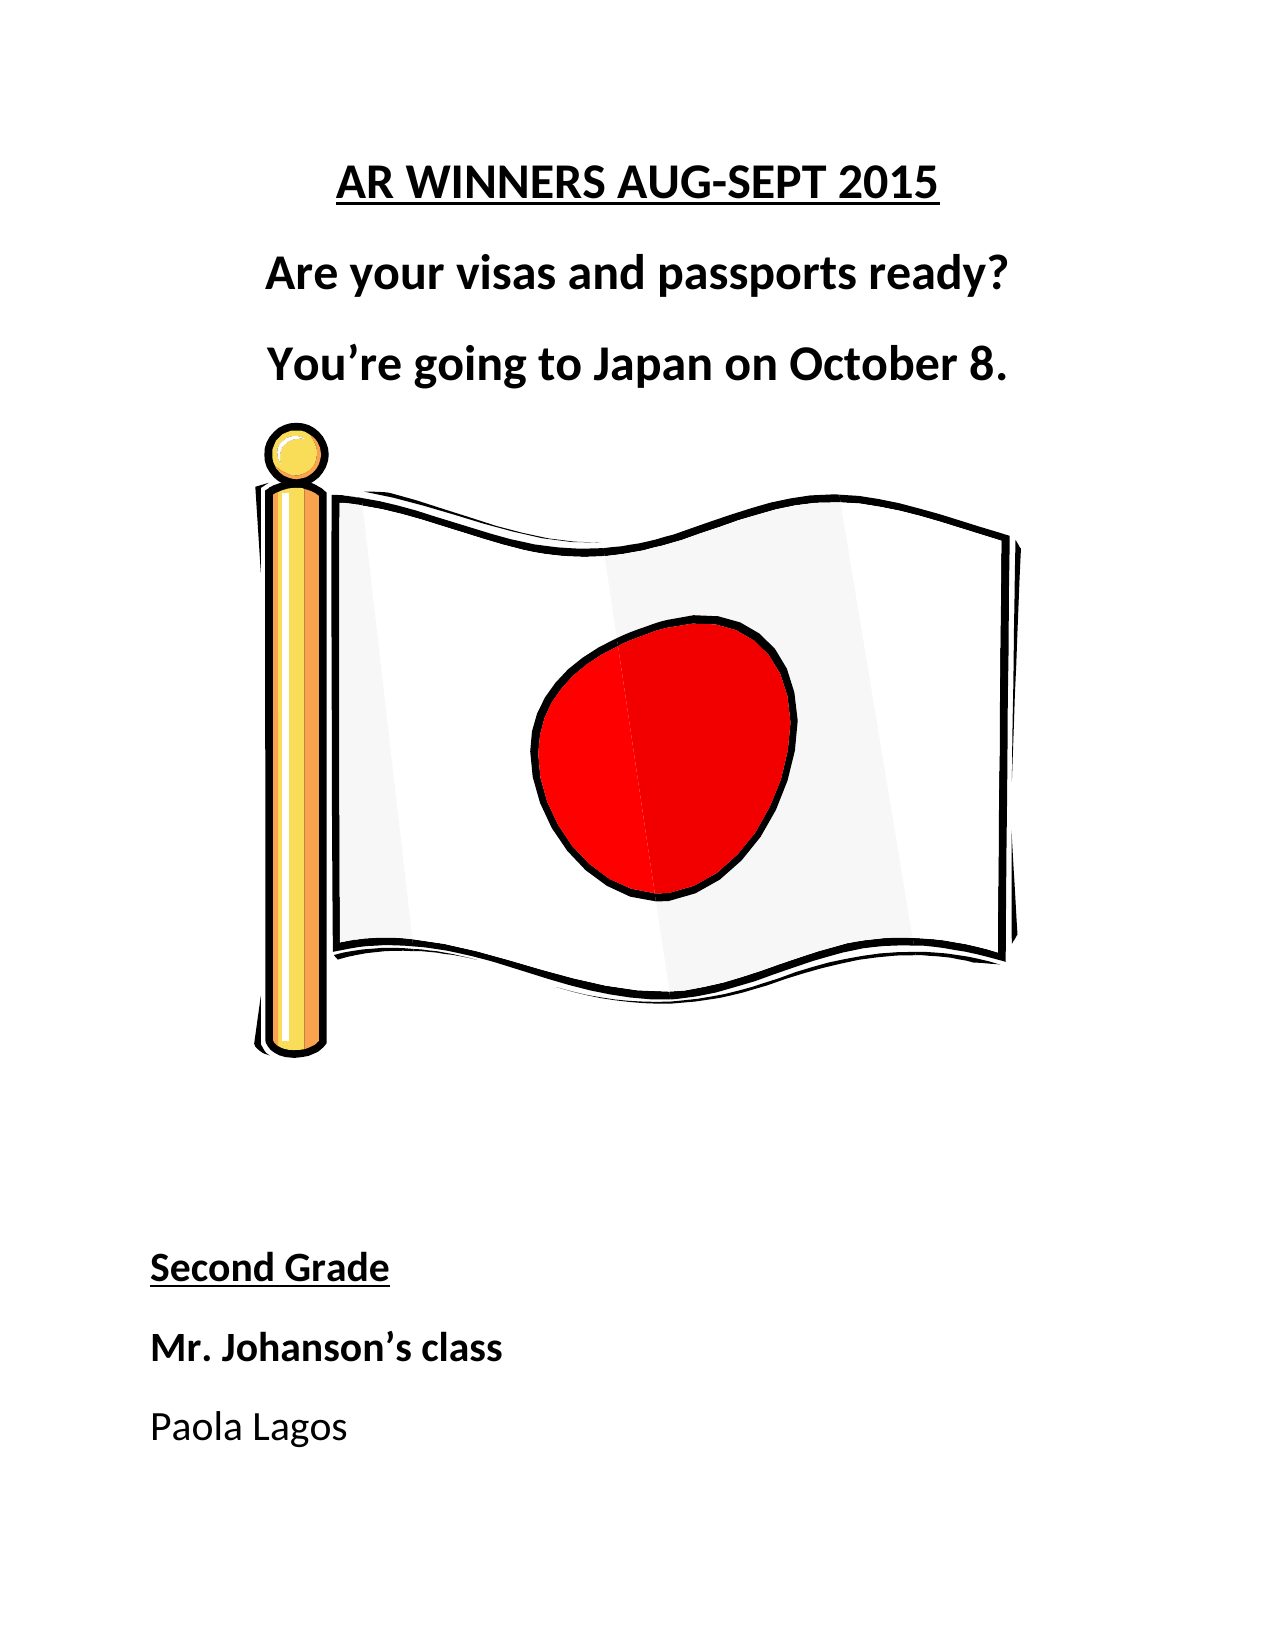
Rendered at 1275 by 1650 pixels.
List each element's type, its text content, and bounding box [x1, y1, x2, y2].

text You’re going to Japan on October 8. [150, 332, 1125, 393]
text Paola Lagos [150, 1400, 1125, 1451]
text Mr. Johanson’s class [150, 1321, 1125, 1371]
text Are your visas and passports ready? [150, 241, 1125, 302]
text AR WINNERS AUG-SEPT 2015 [150, 150, 1125, 211]
text Second Grade [150, 1241, 1125, 1292]
